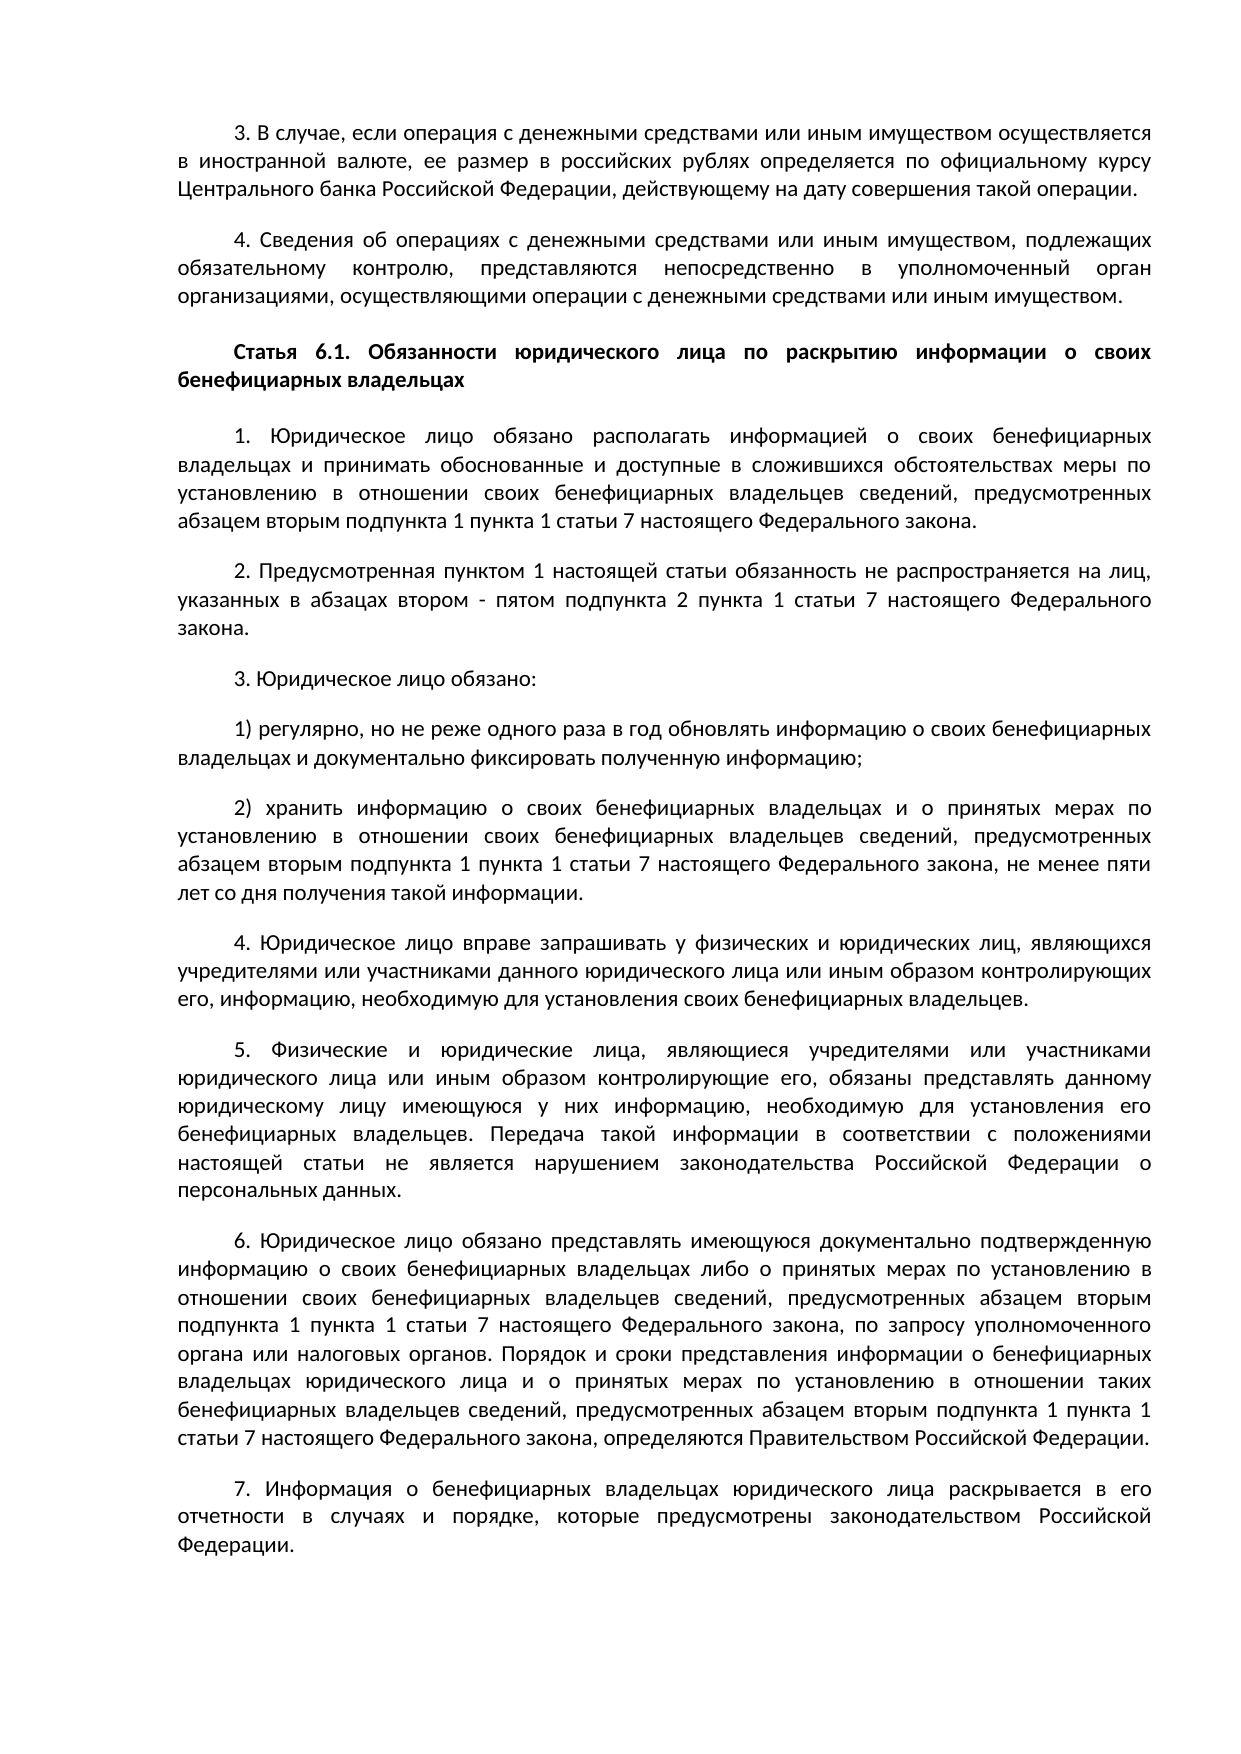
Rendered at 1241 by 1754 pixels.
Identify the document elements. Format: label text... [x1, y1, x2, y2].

text 2) хранить информацию о своих бенефициарных владельцах и о принятых мерах по установлению в отношении своих бенефициарных владельцев сведений, предусмотренных абзацем вторым подпункта 1 пункта 1 статьи 7 настоящего Федерального закона, не менее пяти лет со дня получения такой информации. [177, 793, 1152, 906]
text 4. Юридическое лицо вправе запрашивать у физических и юридических лиц, являющихся учредителями или участниками данного юридического лица или иным образом контролирующих его, информацию, необходимую для установления своих бенефициарных владельцев. [177, 928, 1152, 1013]
text 6. Юридическое лицо обязано представлять имеющуюся документально подтвержденную информацию о своих бенефициарных владельцах либо о принятых мерах по установлению в отношении своих бенефициарных владельцев сведений, предусмотренных абзацем вторым подпункта 1 пункта 1 статьи 7 настоящего Федерального закона, по запросу уполномоченного органа или налоговых органов. Порядок и сроки представления информации о бенефициарных владельцах юридического лица и о принятых мерах по установлению в отношении таких бенефициарных владельцев сведений, предусмотренных абзацем вторым подпункта 1 пункта 1 статьи 7 настоящего Федерального закона, определяются Правительством Российской Федерации. [177, 1227, 1152, 1451]
text 3. В случае, если операция с денежными средствами или иным имуществом осуществляется в иностранной валюте, ее размер в российских рублях определяется по официальному курсу Центрального банка Российской Федерации, действующему на дату совершения такой операции. [177, 118, 1152, 202]
text 5. Физические и юридические лица, являющиеся учредителями или участниками юридического лица или иным образом контролирующие его, обязаны представлять данному юридическому лицу имеющуюся у них информацию, необходимую для установления его бенефициарных владельцев. Передача такой информации в соответствии с положениями настоящей статьи не является нарушением законодательства Российской Федерации о персональных данных. [177, 1036, 1152, 1204]
text 4. Сведения об операциях с денежными средствами или иным имуществом, подлежащих обязательному контролю, представляются непосредственно в уполномоченный орган организациями, осуществляющими операции с денежными средствами или иным имуществом. [177, 225, 1152, 309]
text 2. Предусмотренная пунктом 1 настоящей статьи обязанность не распространяется на лиц, указанных в абзацах втором - пятом подпункта 2 пункта 1 статьи 7 настоящего Федерального закона. [177, 557, 1152, 641]
text 1. Юридическое лицо обязано располагать информацией о своих бенефициарных владельцах и принимать обоснованные и доступные в сложившихся обстоятельствах меры по установлению в отношении своих бенефициарных владельцев сведений, предусмотренных абзацем вторым подпункта 1 пункта 1 статьи 7 настоящего Федерального закона. [177, 422, 1152, 534]
text 1) регулярно, но не реже одного раза в год обновлять информацию о своих бенефициарных владельцах и документально фиксировать полученную информацию; [177, 714, 1152, 771]
text 7. Информация о бенефициарных владельцах юридического лица раскрывается в его отчетности в случаях и порядке, которые предусмотрены законодательством Российской Федерации. [177, 1474, 1152, 1558]
text Статья 6.1. Обязанности юридического лица по раскрытию информации о своих бенефициарных владельцах [177, 337, 1152, 393]
text 3. Юридическое лицо обязано: [177, 664, 1152, 692]
